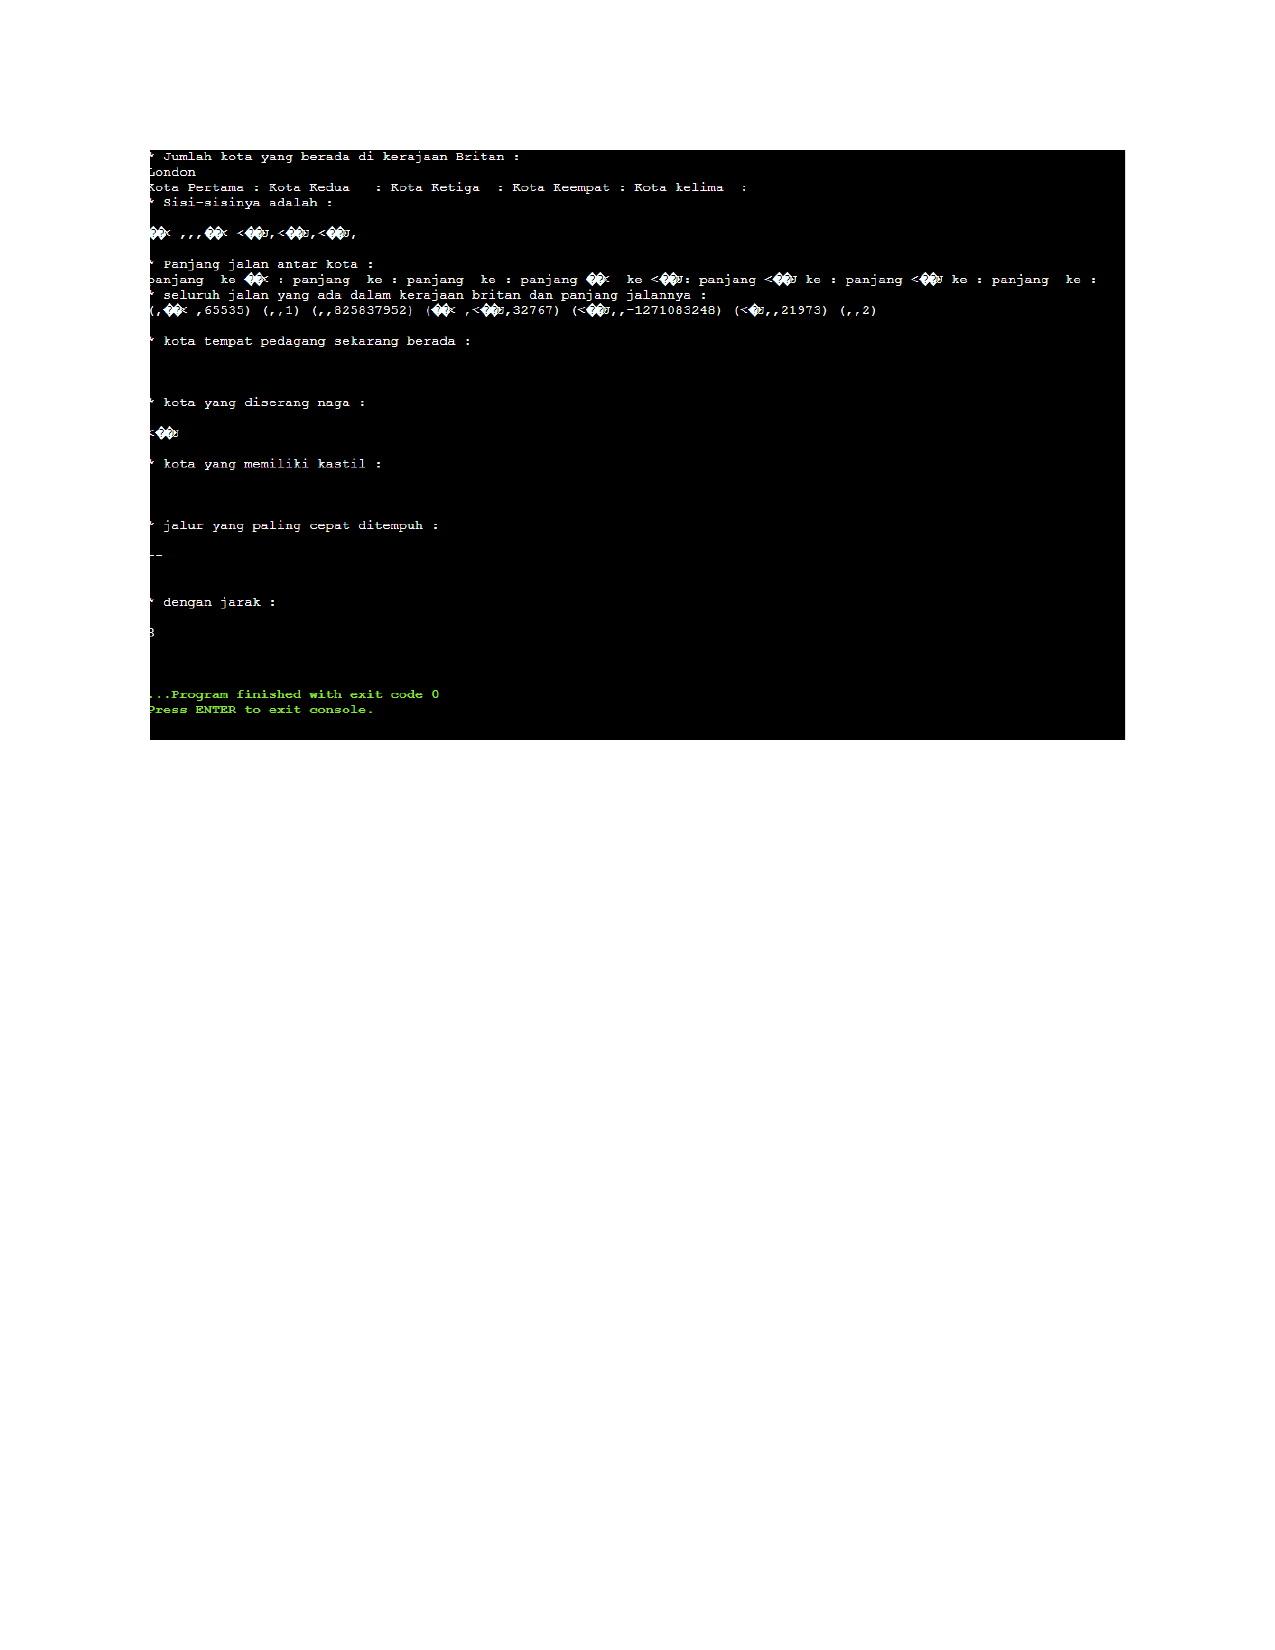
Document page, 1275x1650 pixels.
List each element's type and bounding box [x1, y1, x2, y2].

picture [150, 150, 1125, 740]
